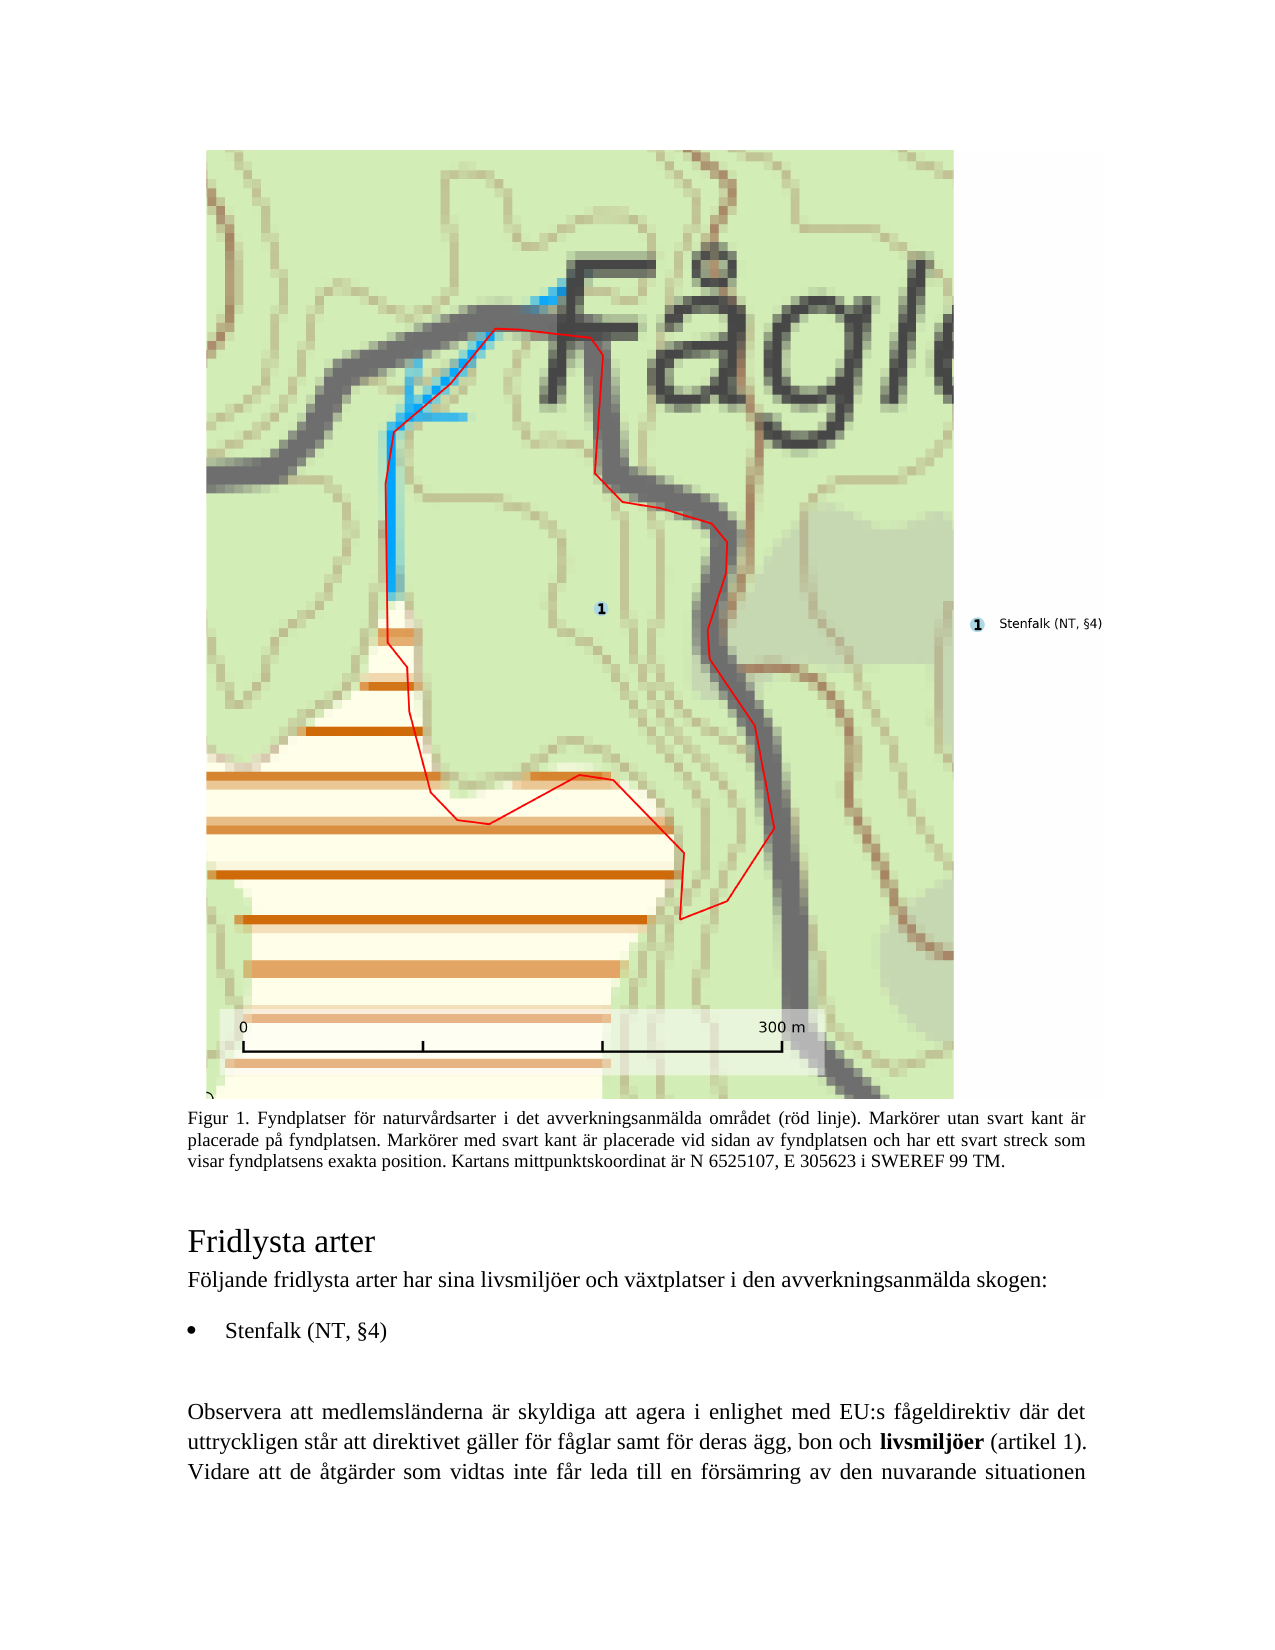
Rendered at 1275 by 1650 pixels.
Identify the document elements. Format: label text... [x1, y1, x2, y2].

picture [206, 150, 1107, 1099]
text Följande fridlysta arter har sina livsmiljöer och växtplatser i den avverkningsanmälda skogen: [187, 1266, 1087, 1292]
text Figur 1. Fyndplatser för naturvårdsarter i det avverkningsanmälda området (röd linje). Markörer utan svart kant är placerade på fyndplatsen. Markörer med svart kant är placerade vid sidan av fyndplatsen och har ett svart streck som visar fyndplatsens exakta position. Kartans mittpunktskoordinat är N 6525107, E 305623 i SWEREF 99 TM. [187, 1107, 1087, 1172]
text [187, 1368, 1087, 1485]
subtitle Fridlysta arter [187, 1222, 1087, 1260]
list Stenfalk (NT, §4) [187, 1317, 1087, 1343]
